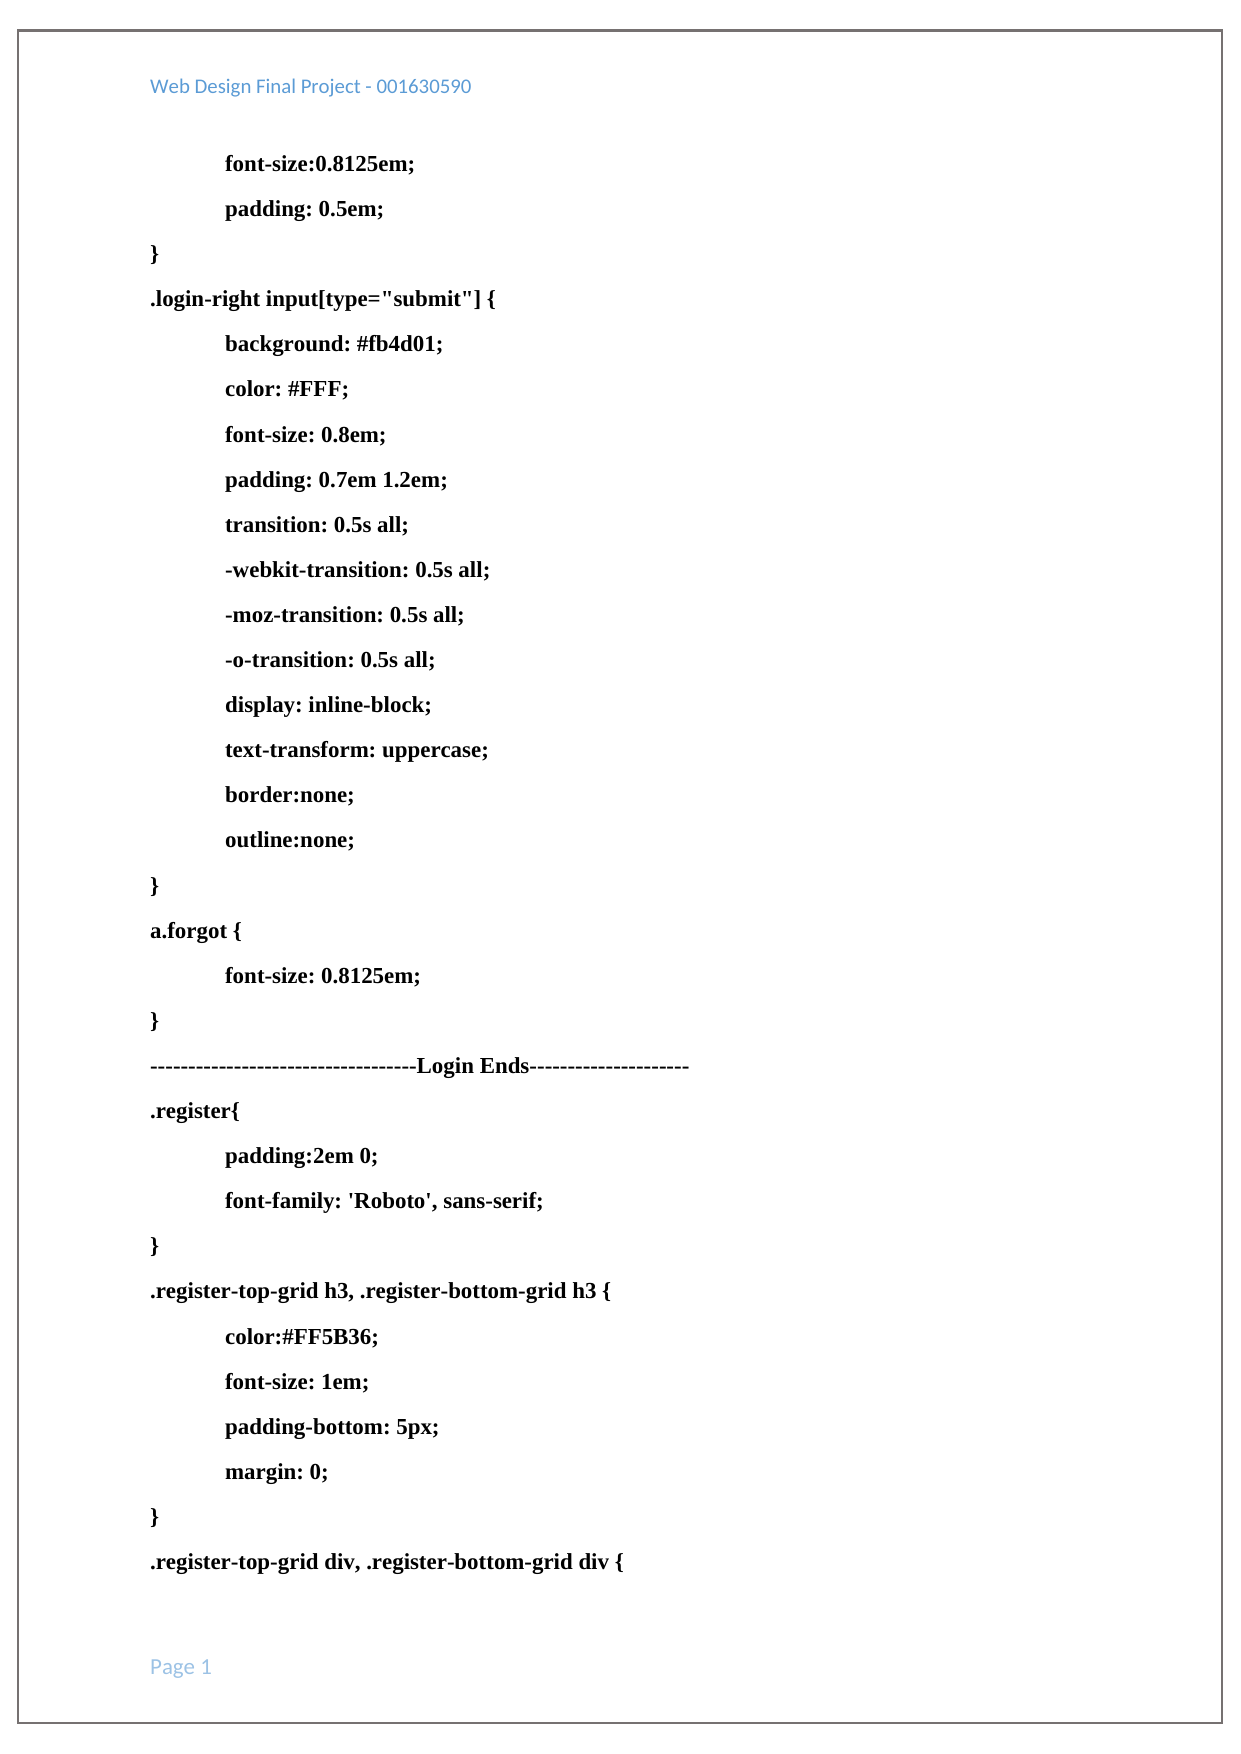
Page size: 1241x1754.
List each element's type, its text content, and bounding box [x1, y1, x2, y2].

text .register-top-grid h3, .register-bottom-grid h3 { [150, 1278, 1090, 1304]
text padding:2em 0; [150, 1142, 1090, 1169]
text padding: 0.5em; [150, 195, 1090, 221]
text padding-bottom: 5px; [150, 1413, 1090, 1439]
text color:#FF5B36; [150, 1323, 1090, 1349]
text -moz-transition: 0.5s all; [150, 601, 1090, 627]
text font-size: 0.8125em; [150, 962, 1090, 988]
text transition: 0.5s all; [150, 511, 1090, 537]
text margin: 0; [150, 1458, 1090, 1484]
text border:none; [150, 781, 1090, 808]
text outline:none; [150, 827, 1090, 853]
text font-size: 0.8em; [150, 421, 1090, 447]
text } [150, 872, 1090, 898]
text color: #FFF; [150, 376, 1090, 402]
text font-family: 'Roboto', sans-serif; [150, 1187, 1090, 1214]
text a.forgot { [150, 917, 1090, 943]
text text-transform: uppercase; [150, 736, 1090, 763]
text .register{ [150, 1097, 1090, 1123]
text background: #fb4d01; [150, 330, 1090, 357]
text } [150, 1503, 1090, 1529]
text .register-top-grid div, .register-bottom-grid div { [150, 1548, 1090, 1574]
text font-size: 1em; [150, 1368, 1090, 1394]
text display: inline-block; [150, 691, 1090, 718]
text -webkit-transition: 0.5s all; [150, 556, 1090, 582]
text -o-transition: 0.5s all; [150, 646, 1090, 672]
text } [150, 240, 1090, 267]
text } [150, 1007, 1090, 1033]
text padding: 0.7em 1.2em; [150, 466, 1090, 492]
text } [150, 1232, 1090, 1259]
text -----------------------------------Login Ends--------------------- [150, 1052, 1090, 1078]
text .login-right input[type="submit"] { [150, 285, 1090, 312]
text font-size:0.8125em; [150, 150, 1090, 176]
